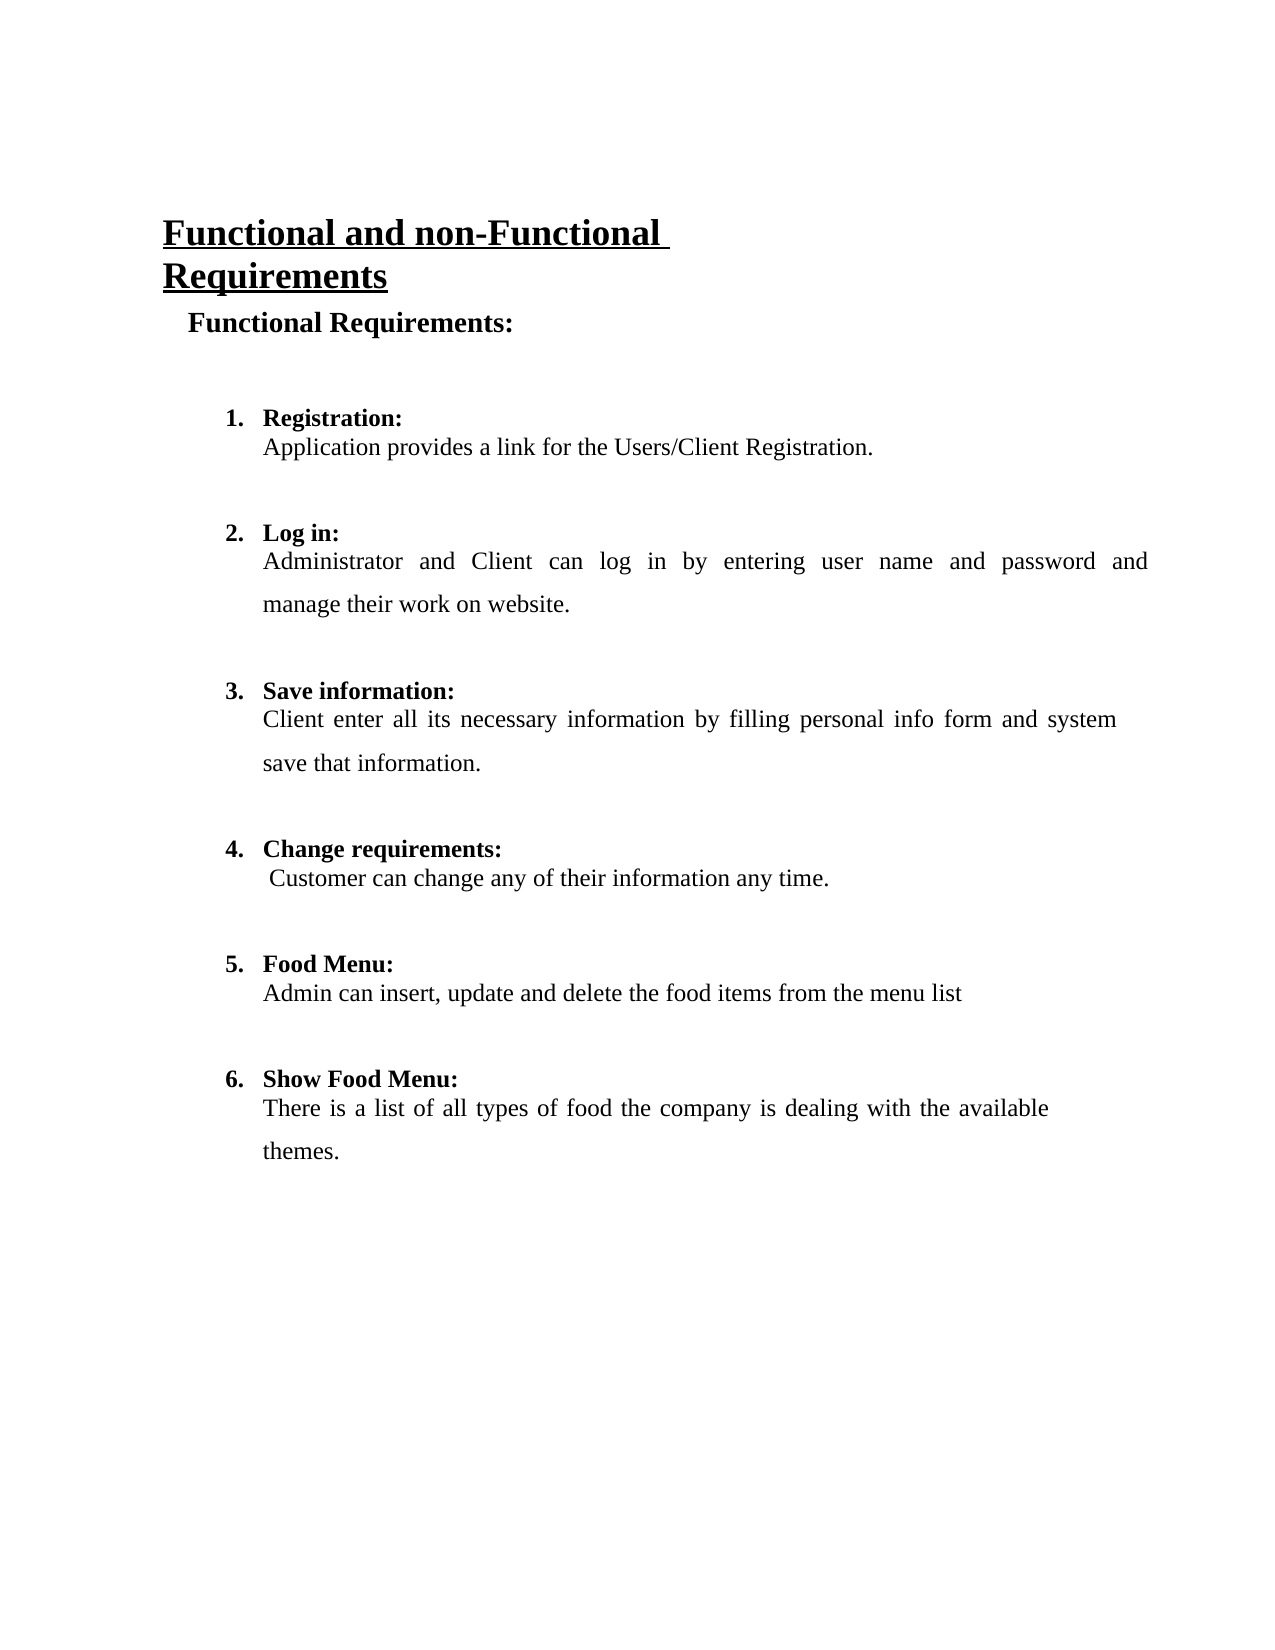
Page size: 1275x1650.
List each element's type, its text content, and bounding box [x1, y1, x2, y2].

subtitle Save information: [225, 676, 1148, 704]
text Customer can change any of their information any time. [269, 863, 1148, 891]
subtitle Functional Requirements: [188, 306, 1148, 339]
text Client enter all its necessary information by filling personal info form and system save that information. [263, 704, 1118, 776]
text Admin can insert, update and delete the food items from the menu list [263, 978, 1148, 1006]
subtitle Food Menu: [225, 949, 1148, 978]
subtitle Functional and non-Functional Requirements [162, 210, 781, 296]
text Administrator and Client can log in by entering user name and password and manage their work on website. [263, 546, 1148, 618]
subtitle Log in: [225, 518, 1148, 546]
subtitle Change requirements: [225, 834, 1148, 863]
subtitle Show Food Menu: [225, 1064, 1148, 1093]
subtitle Registration: [225, 403, 1148, 432]
text Application provides a link for the Users/Client Registration. [263, 432, 1148, 461]
text There is a list of all types of food the company is dealing with the available themes. [263, 1093, 1049, 1164]
